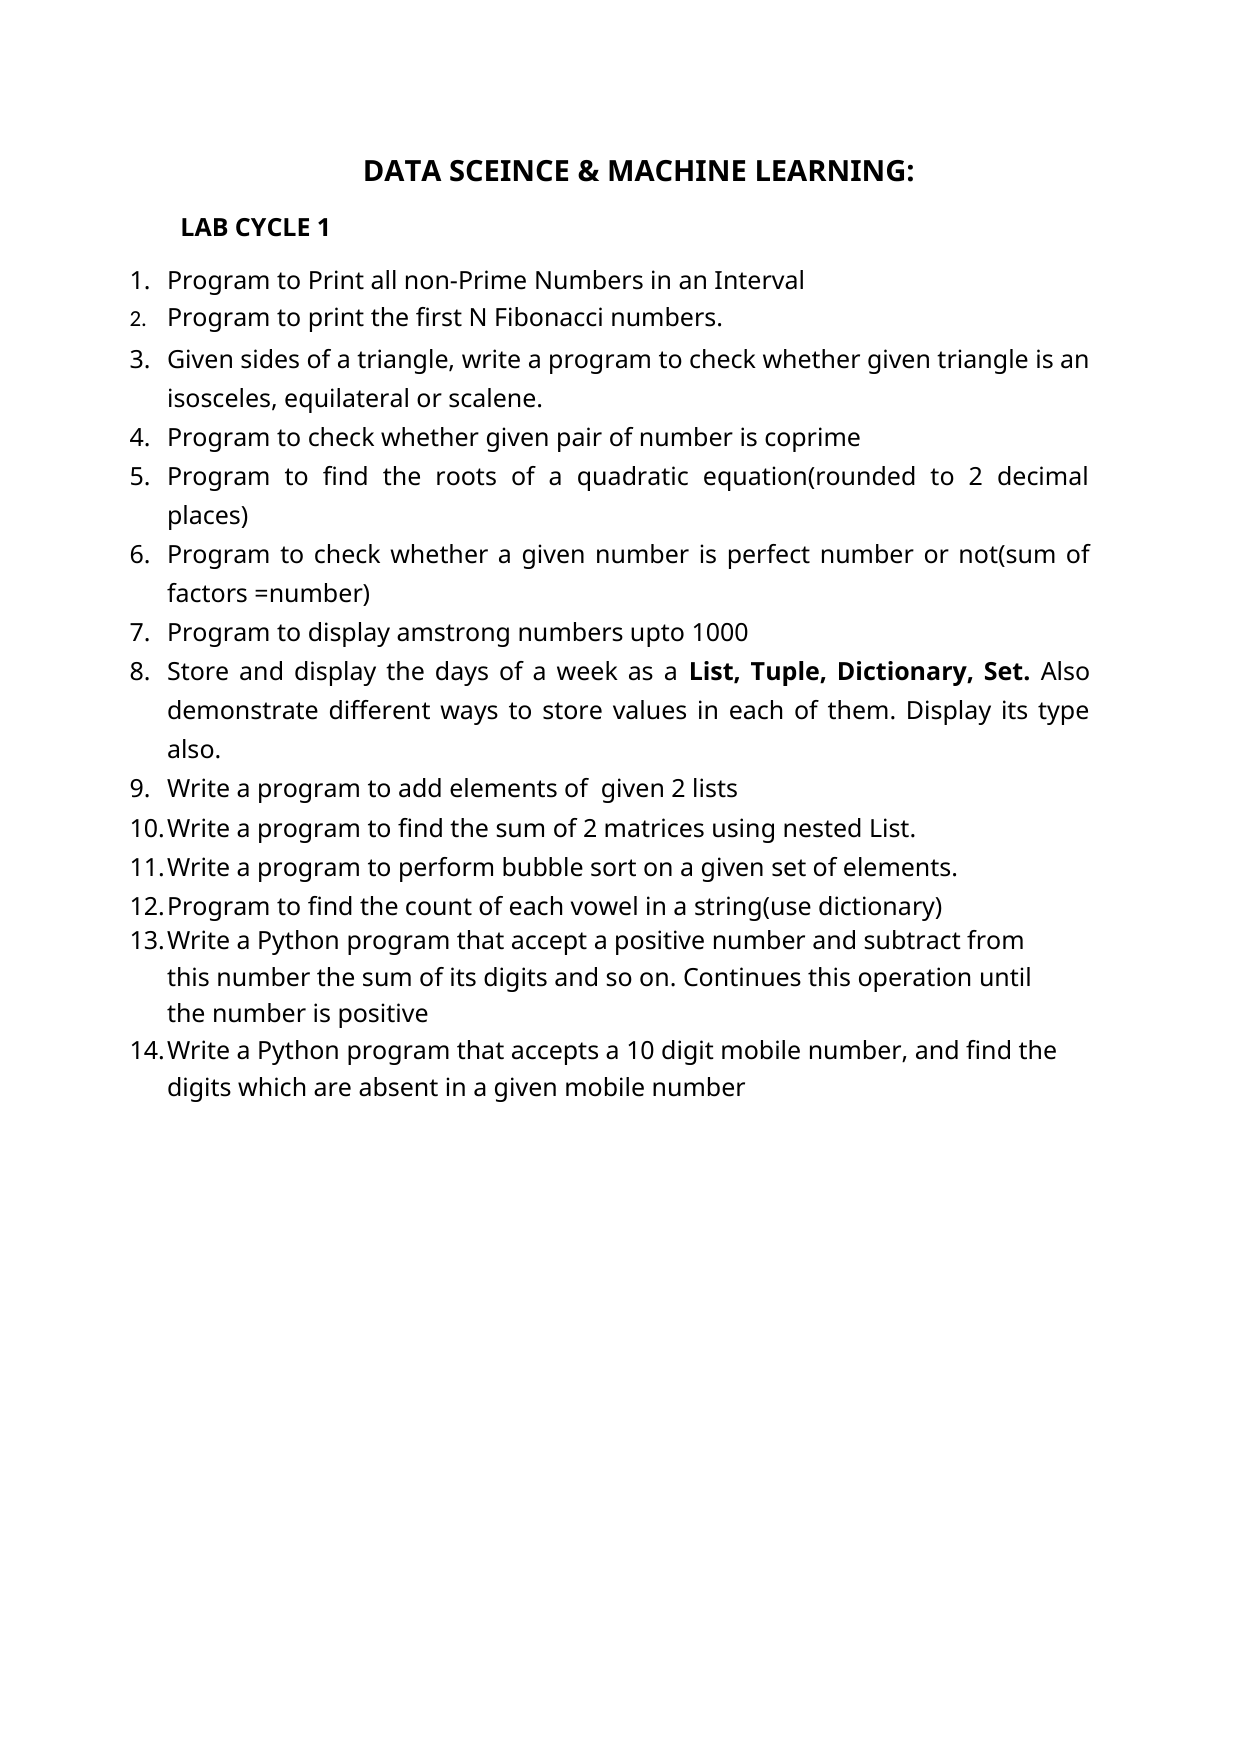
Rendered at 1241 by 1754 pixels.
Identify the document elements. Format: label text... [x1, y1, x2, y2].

list Program to check whether a given number is perfect number or not(sum of factors =number) [129, 532, 1090, 610]
list Program to display amstrong numbers upto 1000 [129, 610, 1090, 649]
text LAB CYCLE 1 [174, 209, 1072, 243]
list Write a program to perform bubble sort on a given set of elements. [129, 844, 1090, 883]
list Given sides of a triangle, write a program to check whether given triangle is an isosceles, equilateral or scalene. [129, 336, 1090, 414]
text DATA SCEINCE & MACHINE LEARNING: [249, 150, 1072, 190]
list Program to print the first N Fibonacci numbers. [129, 300, 1090, 334]
list Store and display the days of a week as a List, Tuple, Dictionary, Set. Also demonstrate different ways to store values in each of them. Display its type also. [129, 649, 1090, 766]
list Write a program to add elements of given 2 lists [129, 766, 1090, 805]
list Write a Python program that accept a positive number and subtract from this number the sum of its digits and so on. Continues this operation until the number is positive [129, 922, 1072, 1030]
list Program to find the roots of a quadratic equation(rounded to 2 decimal places) [129, 454, 1090, 532]
list Program to find the count of each vowel in a string(use dictionary) [129, 883, 1090, 922]
list Write a program to find the sum of 2 matrices using nested List. [129, 805, 1090, 844]
list Program to check whether given pair of number is coprime [129, 414, 1090, 454]
list Program to Print all non-Prime Numbers in an Interval [129, 263, 1072, 297]
list Write a Python program that accepts a 10 digit mobile number, and find the digits which are absent in a given mobile number [129, 1033, 1072, 1103]
